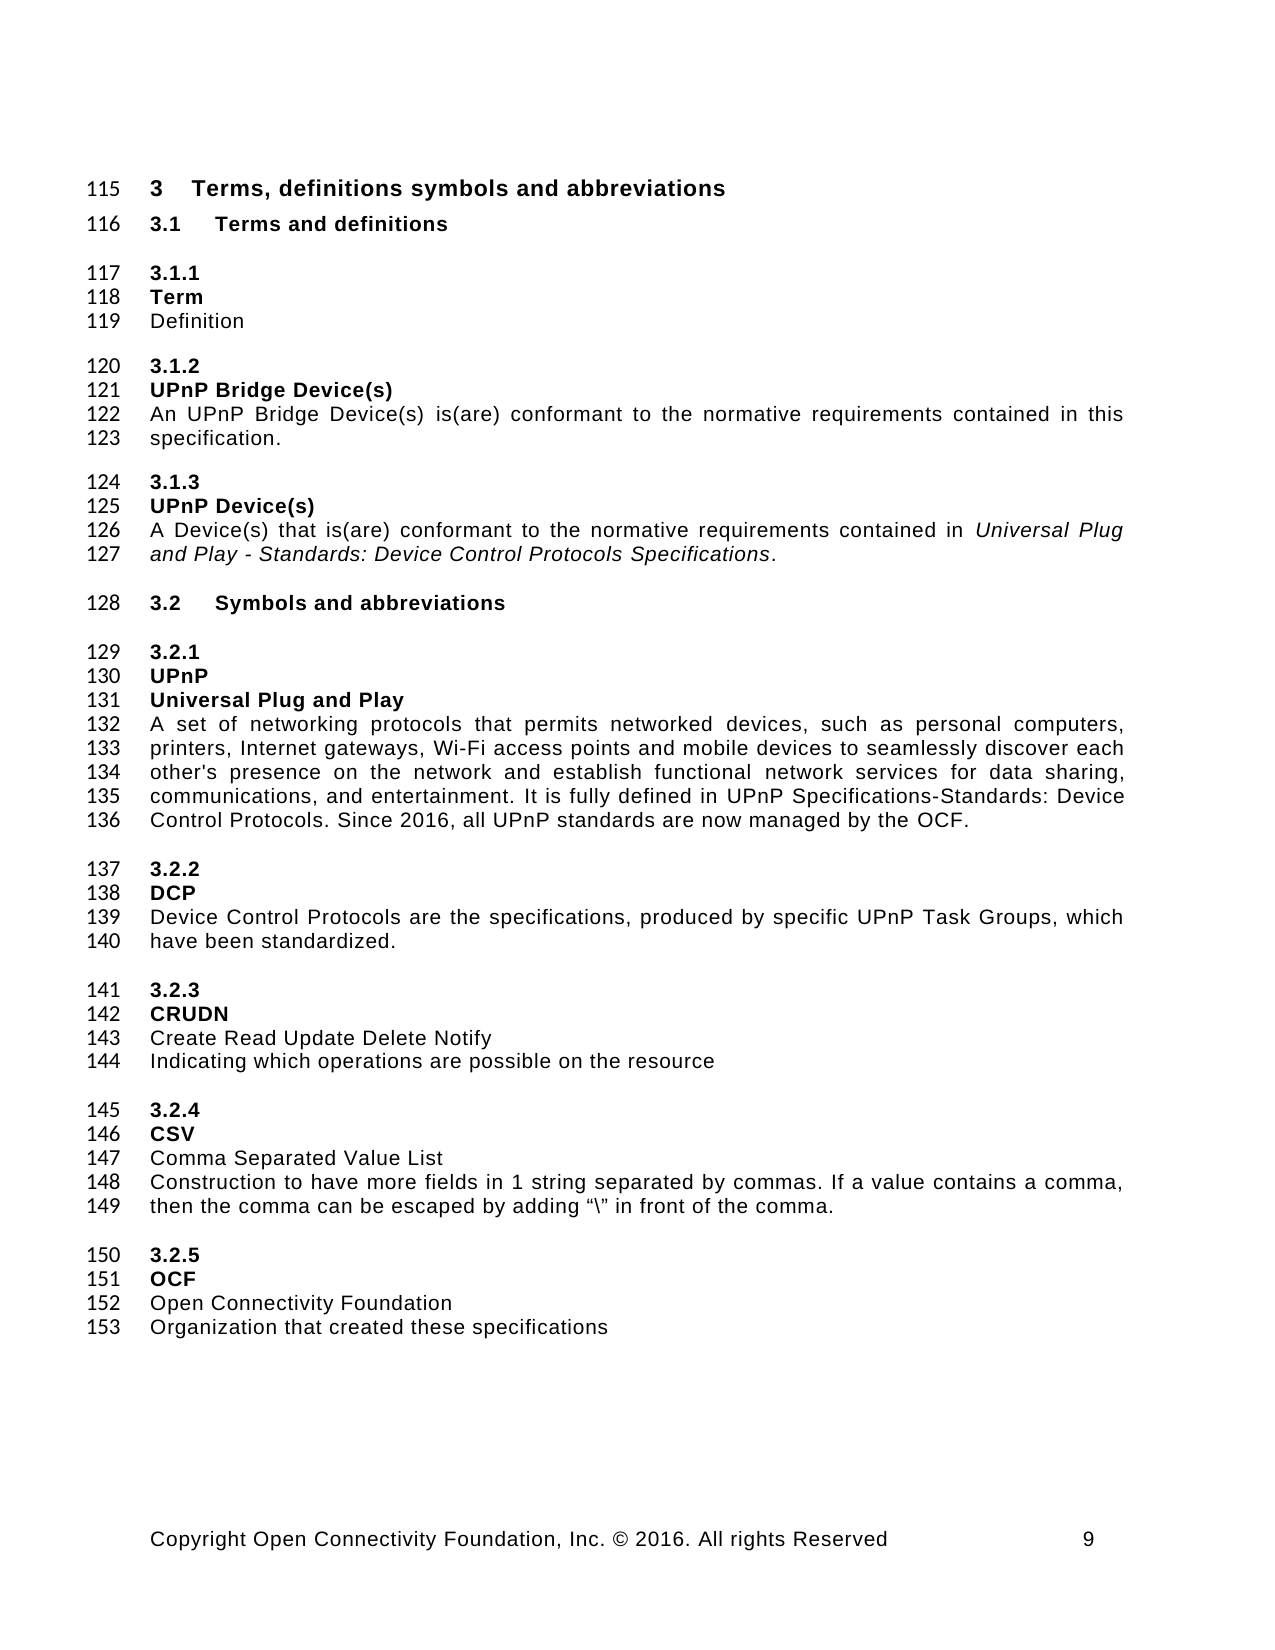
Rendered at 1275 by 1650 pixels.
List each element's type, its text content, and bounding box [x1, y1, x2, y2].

text A Device(s) that is(are) conformant to the normative requirements contained in Universal Plug and Play - Standards: Device Control Protocols Specifications. [150, 518, 1125, 566]
text UPnP Device(s) [150, 494, 1125, 518]
subtitle Terms and definitions [150, 212, 1125, 236]
text Term [150, 285, 1125, 309]
text A set of networking protocols that permits networked devices, such as personal computers, printers, Internet gateways, Wi-Fi access points and mobile devices to seamlessly discover each other's presence on the network and establish functional network services for data sharing, communications, and entertainment. It is fully defined in UPnP Specifications-Standards: Device Control Protocols. Since 2016, all UPnP standards are now managed by the OCF. [150, 712, 1125, 832]
text CRUDN [150, 1001, 1125, 1025]
text Indicating which operations are possible on the resource [150, 1049, 1125, 1073]
text CSV [150, 1122, 1125, 1146]
text Comma Separated Value List [150, 1146, 1125, 1170]
text Device Control Protocols are the specifications, produced by specific UPnP Task Groups, which have been standardized. [150, 904, 1125, 952]
text OCF [150, 1267, 1125, 1291]
text Organization that created these specifications [150, 1315, 1125, 1339]
text Universal Plug and Play [150, 688, 1125, 712]
list Symbols and abbreviations [150, 591, 1125, 615]
subtitle Terms, definitions symbols and abbreviations [150, 175, 1125, 201]
text UPnP Bridge Device(s) [150, 377, 1125, 401]
text Create Read Update Delete Notify [150, 1025, 1125, 1049]
text An UPnP Bridge Device(s) is(are) conformant to the normative requirements contained in this specification. [150, 401, 1125, 449]
text UPnP [150, 664, 1125, 688]
text Open Connectivity Foundation [150, 1291, 1125, 1315]
text DCP [150, 881, 1125, 904]
text Definition [150, 309, 1125, 333]
text Construction to have more fields in 1 string separated by commas. If a value contains a comma, then the comma can be escaped by adding “\” in front of the comma. [150, 1170, 1125, 1218]
